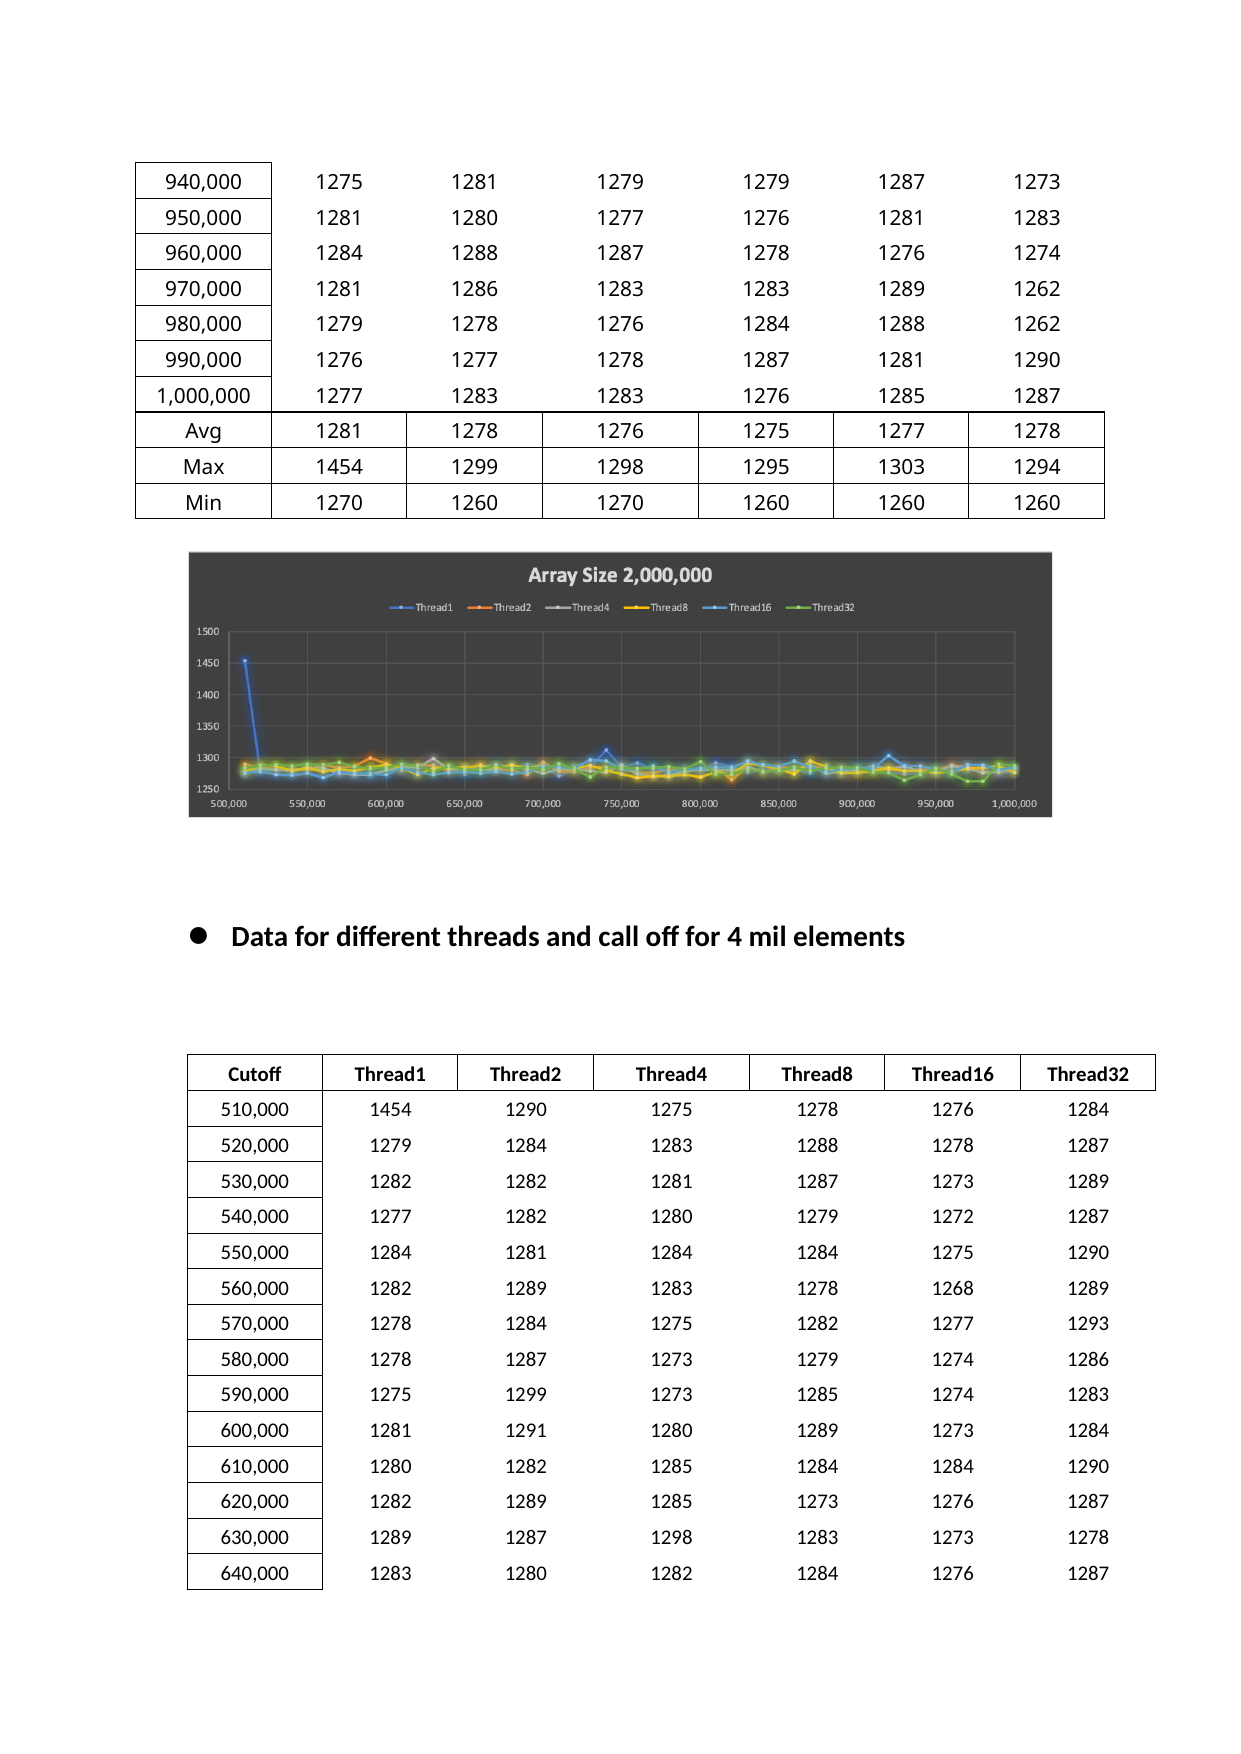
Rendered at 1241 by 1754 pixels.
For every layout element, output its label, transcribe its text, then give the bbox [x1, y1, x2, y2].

table_cell 1303 [834, 448, 968, 483]
table_cell 1276 [542, 305, 698, 340]
table_cell 1285 [834, 376, 969, 411]
table_cell 1270 [543, 484, 698, 518]
table_cell 590,000 [188, 1376, 322, 1411]
table_cell 1284 [885, 1446, 1020, 1482]
table_cell 1276 [885, 1482, 1020, 1517]
table_cell 1277 [542, 198, 698, 233]
table_cell 1276 [698, 198, 833, 233]
table_header Thread2 [458, 1055, 593, 1090]
table_header Thread8 [750, 1055, 884, 1090]
table_cell 550,000 [188, 1234, 322, 1268]
table_cell 1273 [593, 1339, 749, 1375]
table_cell 1287 [542, 233, 698, 269]
table_cell 1287 [969, 376, 1104, 411]
table_cell 1276 [543, 413, 698, 447]
table_cell 1277 [834, 413, 968, 447]
table_cell 1290 [1020, 1446, 1156, 1482]
table_cell 980,000 [136, 306, 271, 340]
table_cell 1280 [458, 1553, 593, 1589]
table_cell 940,000 [136, 163, 271, 198]
table_cell 1273 [885, 1161, 1020, 1197]
table_cell 1287 [1020, 1126, 1156, 1161]
table_cell 1289 [458, 1268, 593, 1304]
table_cell 1270 [272, 484, 406, 518]
table_cell 1287 [834, 162, 969, 198]
table_cell 1260 [407, 484, 542, 518]
table_cell 1260 [834, 484, 968, 518]
table_cell 1,000,000 [136, 377, 271, 411]
table_cell 1284 [749, 1446, 885, 1482]
table_cell 1278 [969, 413, 1104, 447]
table_cell 1294 [969, 448, 1104, 483]
table_cell 1282 [593, 1553, 749, 1589]
table_cell 1286 [1020, 1339, 1156, 1375]
table_header Cutoff [188, 1055, 322, 1090]
table_cell 1278 [542, 340, 698, 376]
table_cell 1286 [407, 269, 542, 304]
table_cell 1454 [323, 1091, 458, 1126]
table_cell 1279 [698, 162, 833, 198]
table_cell 1287 [749, 1161, 885, 1197]
table_cell 1282 [323, 1268, 458, 1304]
table_cell 1281 [458, 1233, 593, 1268]
table_cell 1279 [272, 305, 407, 340]
picture [187, 551, 1053, 818]
table_cell 1287 [698, 340, 833, 376]
table_cell 1276 [698, 376, 833, 411]
table_cell 1277 [885, 1304, 1020, 1339]
table_cell 540,000 [188, 1198, 322, 1232]
table_cell 1280 [593, 1411, 749, 1446]
table_cell 1274 [969, 233, 1104, 269]
table_cell 1279 [542, 162, 698, 198]
table_cell 1278 [323, 1339, 458, 1375]
table_cell 950,000 [136, 199, 271, 233]
table_cell 1283 [969, 198, 1104, 233]
table_cell 960,000 [136, 234, 271, 269]
table_cell 1283 [749, 1518, 885, 1553]
table_cell 1284 [1020, 1411, 1156, 1446]
table_cell 1276 [885, 1553, 1020, 1589]
table_cell 1274 [885, 1375, 1020, 1411]
table_cell 1262 [969, 305, 1104, 340]
table_cell 1280 [323, 1446, 458, 1482]
table_cell 1287 [458, 1339, 593, 1375]
table_cell 1283 [323, 1553, 458, 1589]
table_cell 1289 [1020, 1268, 1156, 1304]
table_cell 1278 [407, 305, 542, 340]
table_cell 1281 [323, 1411, 458, 1446]
table_cell Min [136, 484, 271, 518]
table_cell Max [136, 448, 271, 483]
table_cell 1279 [749, 1339, 885, 1375]
table_cell 1284 [749, 1233, 885, 1268]
table_cell 510,000 [188, 1091, 322, 1126]
table_cell 1277 [323, 1197, 458, 1232]
table_cell 1288 [834, 305, 969, 340]
table_cell 1281 [834, 340, 969, 376]
table_cell 1283 [698, 269, 833, 304]
table_cell 1273 [593, 1375, 749, 1411]
table_cell 1272 [885, 1197, 1020, 1232]
table_cell 1276 [272, 340, 407, 376]
table_cell 1284 [458, 1126, 593, 1161]
table_cell 1283 [542, 269, 698, 304]
table_cell 1287 [1020, 1482, 1156, 1517]
table_cell 610,000 [188, 1447, 322, 1482]
table_cell 1260 [699, 484, 833, 518]
table_cell 1260 [969, 484, 1104, 518]
table_cell 1275 [593, 1304, 749, 1339]
table_cell 640,000 [188, 1554, 322, 1589]
table_header Thread1 [323, 1055, 457, 1090]
table_cell 1282 [323, 1482, 458, 1517]
table_cell 1278 [885, 1126, 1020, 1161]
table_cell 1284 [1020, 1091, 1156, 1126]
table_cell 1284 [272, 233, 407, 269]
table_header Thread16 [885, 1055, 1020, 1090]
table_cell 630,000 [188, 1519, 322, 1553]
table_cell 1291 [458, 1411, 593, 1446]
table_cell 1287 [1020, 1553, 1156, 1589]
table_cell 1298 [543, 448, 698, 483]
table_cell 1282 [458, 1197, 593, 1232]
table_cell 1287 [458, 1518, 593, 1553]
table_cell 1285 [749, 1375, 885, 1411]
table_cell 600,000 [188, 1412, 322, 1446]
table_cell 1281 [834, 198, 969, 233]
table_cell 1273 [969, 162, 1104, 198]
table_cell 530,000 [188, 1162, 322, 1197]
table_cell 1278 [749, 1091, 885, 1126]
table_cell 1278 [749, 1268, 885, 1304]
table_cell 1284 [593, 1233, 749, 1268]
table_cell 1281 [407, 162, 542, 198]
table_cell 1283 [593, 1268, 749, 1304]
table_cell 1275 [593, 1091, 749, 1126]
table_cell 1283 [593, 1126, 749, 1161]
table_cell 1280 [593, 1197, 749, 1232]
table_cell 1290 [458, 1091, 593, 1126]
table_cell 1275 [885, 1233, 1020, 1268]
table_cell 1278 [698, 233, 833, 269]
table_cell 1279 [749, 1197, 885, 1232]
table_cell 1281 [272, 413, 406, 447]
table_cell 580,000 [188, 1340, 322, 1375]
table_cell 1299 [407, 448, 542, 483]
table_cell 1454 [272, 448, 406, 483]
table_cell 1274 [885, 1339, 1020, 1375]
table_cell 1289 [1020, 1161, 1156, 1197]
table_cell 1282 [458, 1161, 593, 1197]
table_cell 1285 [593, 1482, 749, 1517]
table_cell 1287 [1020, 1197, 1156, 1232]
table_cell 1283 [1020, 1375, 1156, 1411]
table_cell 1281 [272, 269, 407, 304]
table_cell 1289 [323, 1518, 458, 1553]
table_cell 1275 [699, 413, 833, 447]
table_cell 1273 [749, 1482, 885, 1517]
table_cell 1298 [593, 1518, 749, 1553]
table_cell 1276 [885, 1091, 1020, 1126]
table_header Thread32 [1021, 1055, 1155, 1090]
table_cell 1282 [458, 1446, 593, 1482]
table_cell 1276 [834, 233, 969, 269]
table_cell 1268 [885, 1268, 1020, 1304]
table_cell 1280 [407, 198, 542, 233]
table_cell 1278 [323, 1304, 458, 1339]
table_cell 1273 [885, 1518, 1020, 1553]
table_header Thread4 [594, 1055, 749, 1090]
table_cell 1290 [1020, 1233, 1156, 1268]
table_cell 570,000 [188, 1305, 322, 1339]
table_cell 1284 [698, 305, 833, 340]
table_cell 1284 [323, 1233, 458, 1268]
table_cell 1275 [323, 1375, 458, 1411]
table_cell 1283 [542, 376, 698, 411]
table_cell 1278 [407, 413, 542, 447]
table_cell 1281 [272, 198, 407, 233]
table_cell 1275 [272, 162, 407, 198]
table_cell 1289 [749, 1411, 885, 1446]
subtitle Data for different threads and call off for 4 mil elements [187, 904, 1053, 969]
table_cell 1299 [458, 1375, 593, 1411]
table_cell 1273 [885, 1411, 1020, 1446]
table_cell 970,000 [136, 270, 271, 304]
table_cell 1277 [407, 340, 542, 376]
table_cell 1282 [749, 1304, 885, 1339]
table_cell 1288 [749, 1126, 885, 1161]
table_cell 1279 [323, 1126, 458, 1161]
table_cell 1281 [593, 1161, 749, 1197]
table_cell 1284 [458, 1304, 593, 1339]
table_cell 1293 [1020, 1304, 1156, 1339]
table_cell 1282 [323, 1161, 458, 1197]
table_cell 1283 [407, 376, 542, 411]
table_cell 1262 [969, 269, 1104, 304]
table_cell 1289 [458, 1482, 593, 1517]
table_cell 1289 [834, 269, 969, 304]
table_cell 1284 [749, 1553, 885, 1589]
table_cell 1278 [1020, 1518, 1156, 1553]
table_cell 1277 [272, 376, 407, 411]
table_cell 1288 [407, 233, 542, 269]
table_cell 620,000 [188, 1483, 322, 1517]
table_cell 560,000 [188, 1269, 322, 1304]
table_cell 520,000 [188, 1127, 322, 1161]
table_cell 990,000 [136, 341, 271, 376]
table_cell 1295 [699, 448, 833, 483]
table_cell 1285 [593, 1446, 749, 1482]
table_cell 1290 [969, 340, 1104, 376]
table_cell Avg [136, 413, 271, 447]
